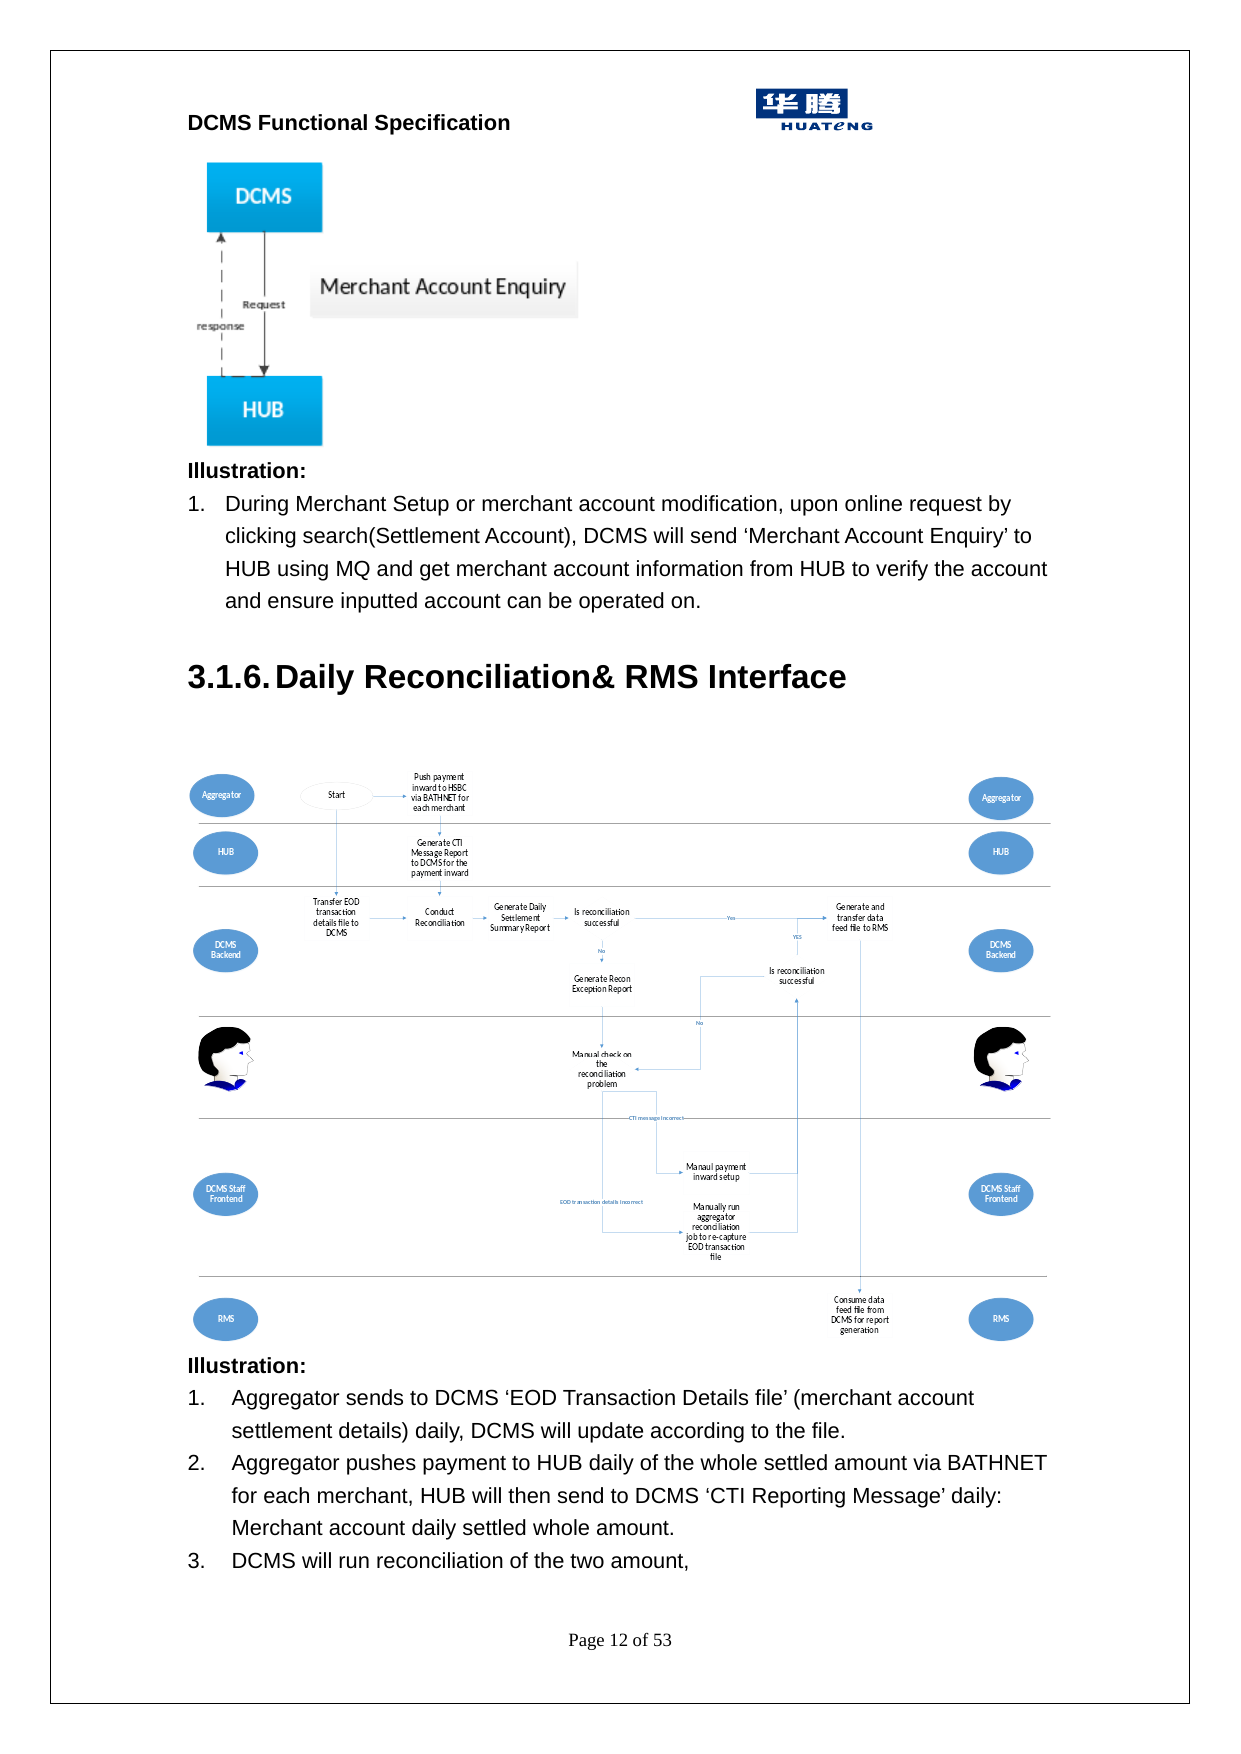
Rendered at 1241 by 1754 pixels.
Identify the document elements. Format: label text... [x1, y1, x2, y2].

list DCMS will run reconciliation of the two amount, [187, 1544, 1053, 1577]
text Illustration: [187, 764, 1053, 1382]
list Aggregator pushes payment to HUB daily of the whole settled amount via BATHNET for each merchant, HUB will then send to DCMS ‘CTI Reporting Message’ daily: Merchant account daily settled whole amount. [187, 1447, 1053, 1544]
list Aggregator sends to DCMS ‘EOD Transaction Details file’ (merchant account settlement details) daily, DCMS will update according to the file. [187, 1382, 1053, 1447]
text Illustration: [187, 454, 1053, 487]
subtitle Daily Reconciliation& RMS Interface [187, 644, 1053, 709]
list During Merchant Setup or merchant account modification, upon online request by clicking search(Settlement Account), DCMS will send ‘Merchant Account Enquiry’ to HUB using MQ and get merchant account information from HUB to verify the account and ensure inputted account can be operated on. [187, 487, 1053, 617]
